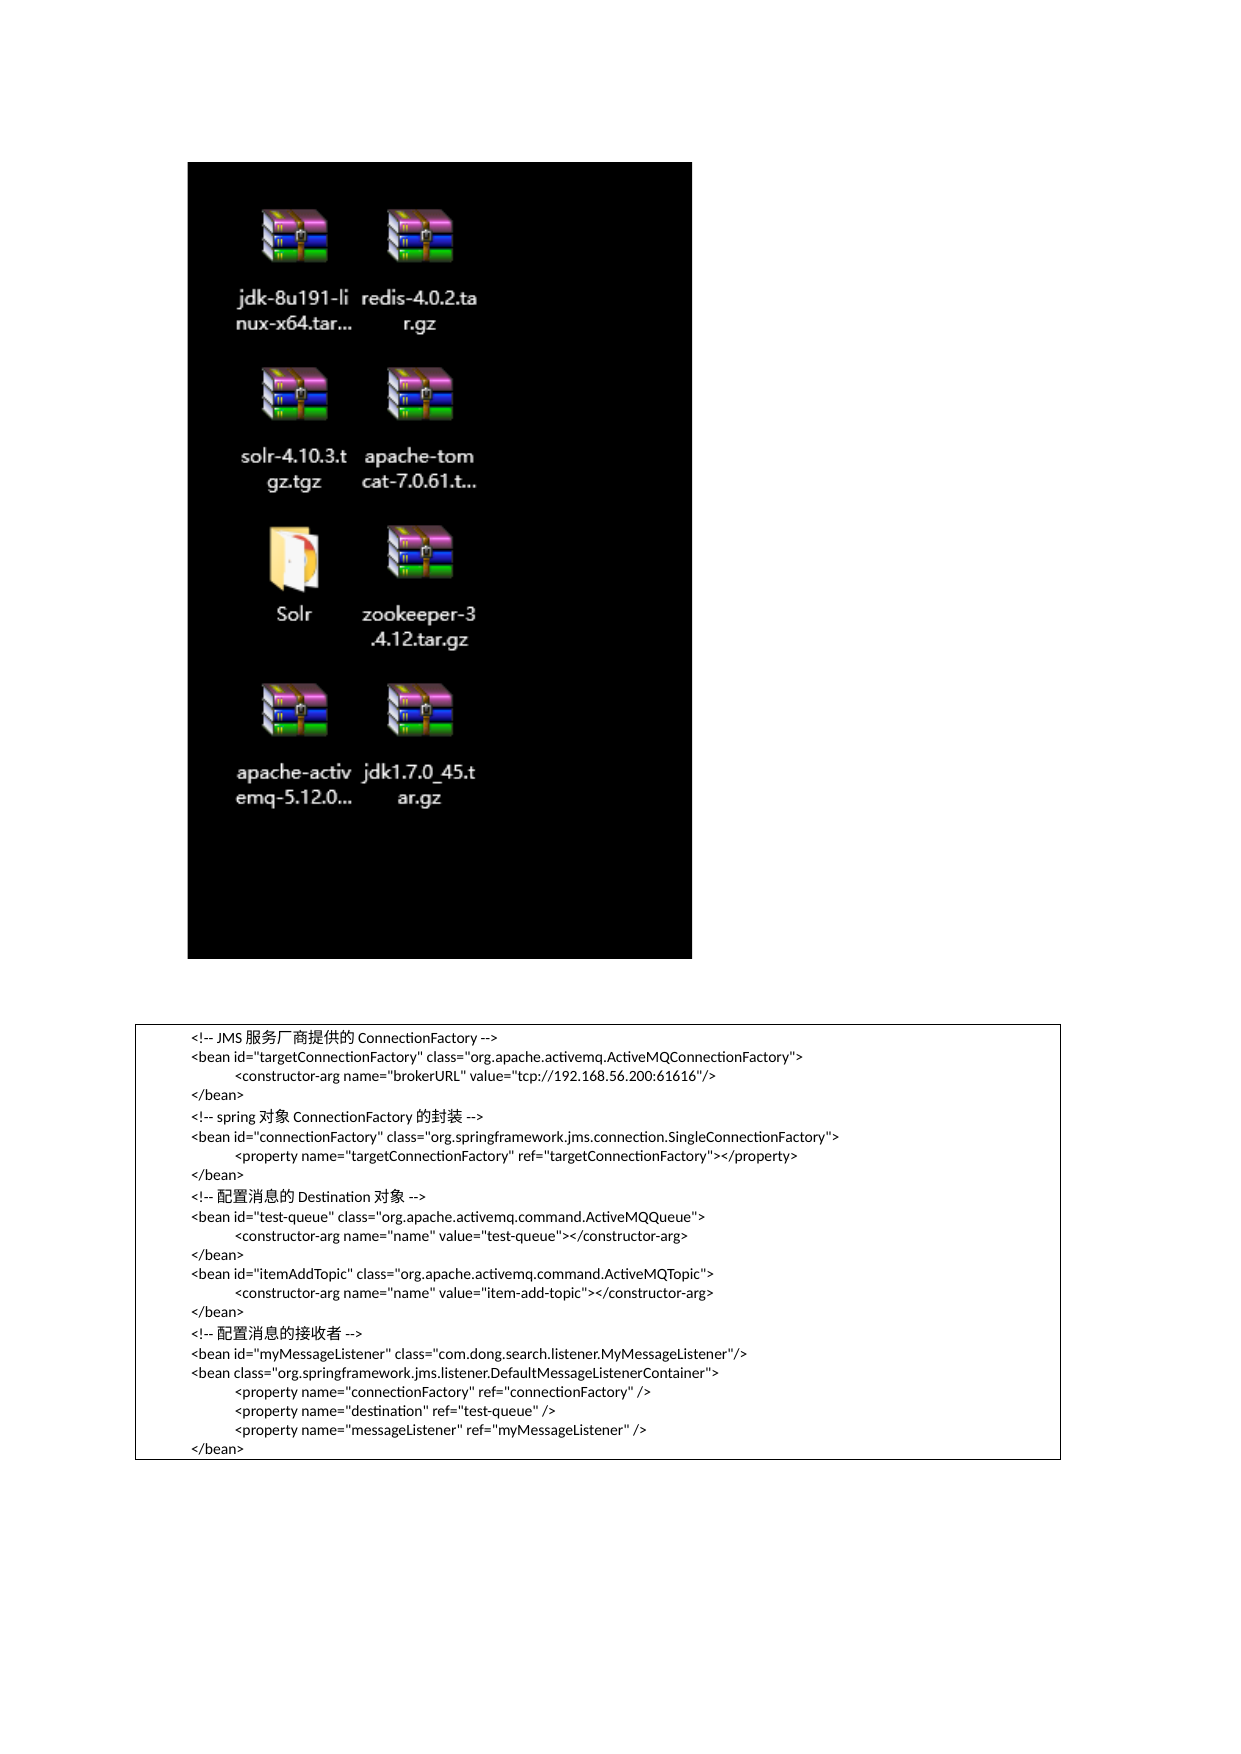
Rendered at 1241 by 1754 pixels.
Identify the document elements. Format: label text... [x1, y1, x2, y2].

picture [187, 162, 693, 959]
table_header <!-- JMS服务厂商提供的ConnectionFactory --> <bean id="targetConnectionFactory" class="org.apache.activemq.ActiveMQConnectionFactory"> <constructor-arg name="brokerURL" value="tcp://192.168.56.200:61616"/> </bean> <!-- spring对象ConnectionFactory的封装 --> <bean id="connectionFactory" class="org.springframework.jms.connection.SingleConnectionFactory"> <property name="targetConnectionFactory" ref="targetConnectionFactory"></property> </bean> <!-- 配置消息的Destination对象 --> <bean id="test-queue" class="org.apache.activemq.command.ActiveMQQueue"> <constructor-arg name="name" value="test-queue"></constructor-arg> </bean> <bean id="itemAddTopic" class="org.apache.activemq.command.ActiveMQTopic"> <constructor-arg name="name" value="item-add-topic"></constructor-arg> </bean> <!-- 配置消息的接收者 --> <bean id="myMessageListener" class="com.dong.search.listener.MyMessageListener"/> <bean class="org.springframework.jms.listener.DefaultMessageListenerContainer"> <property name="connectionFactory" ref="connectionFactory" /> <property name="destination" ref="test-queue" /> <property name="messageListener" ref="myMessageListener" /> </bean> [136, 1025, 1060, 1458]
